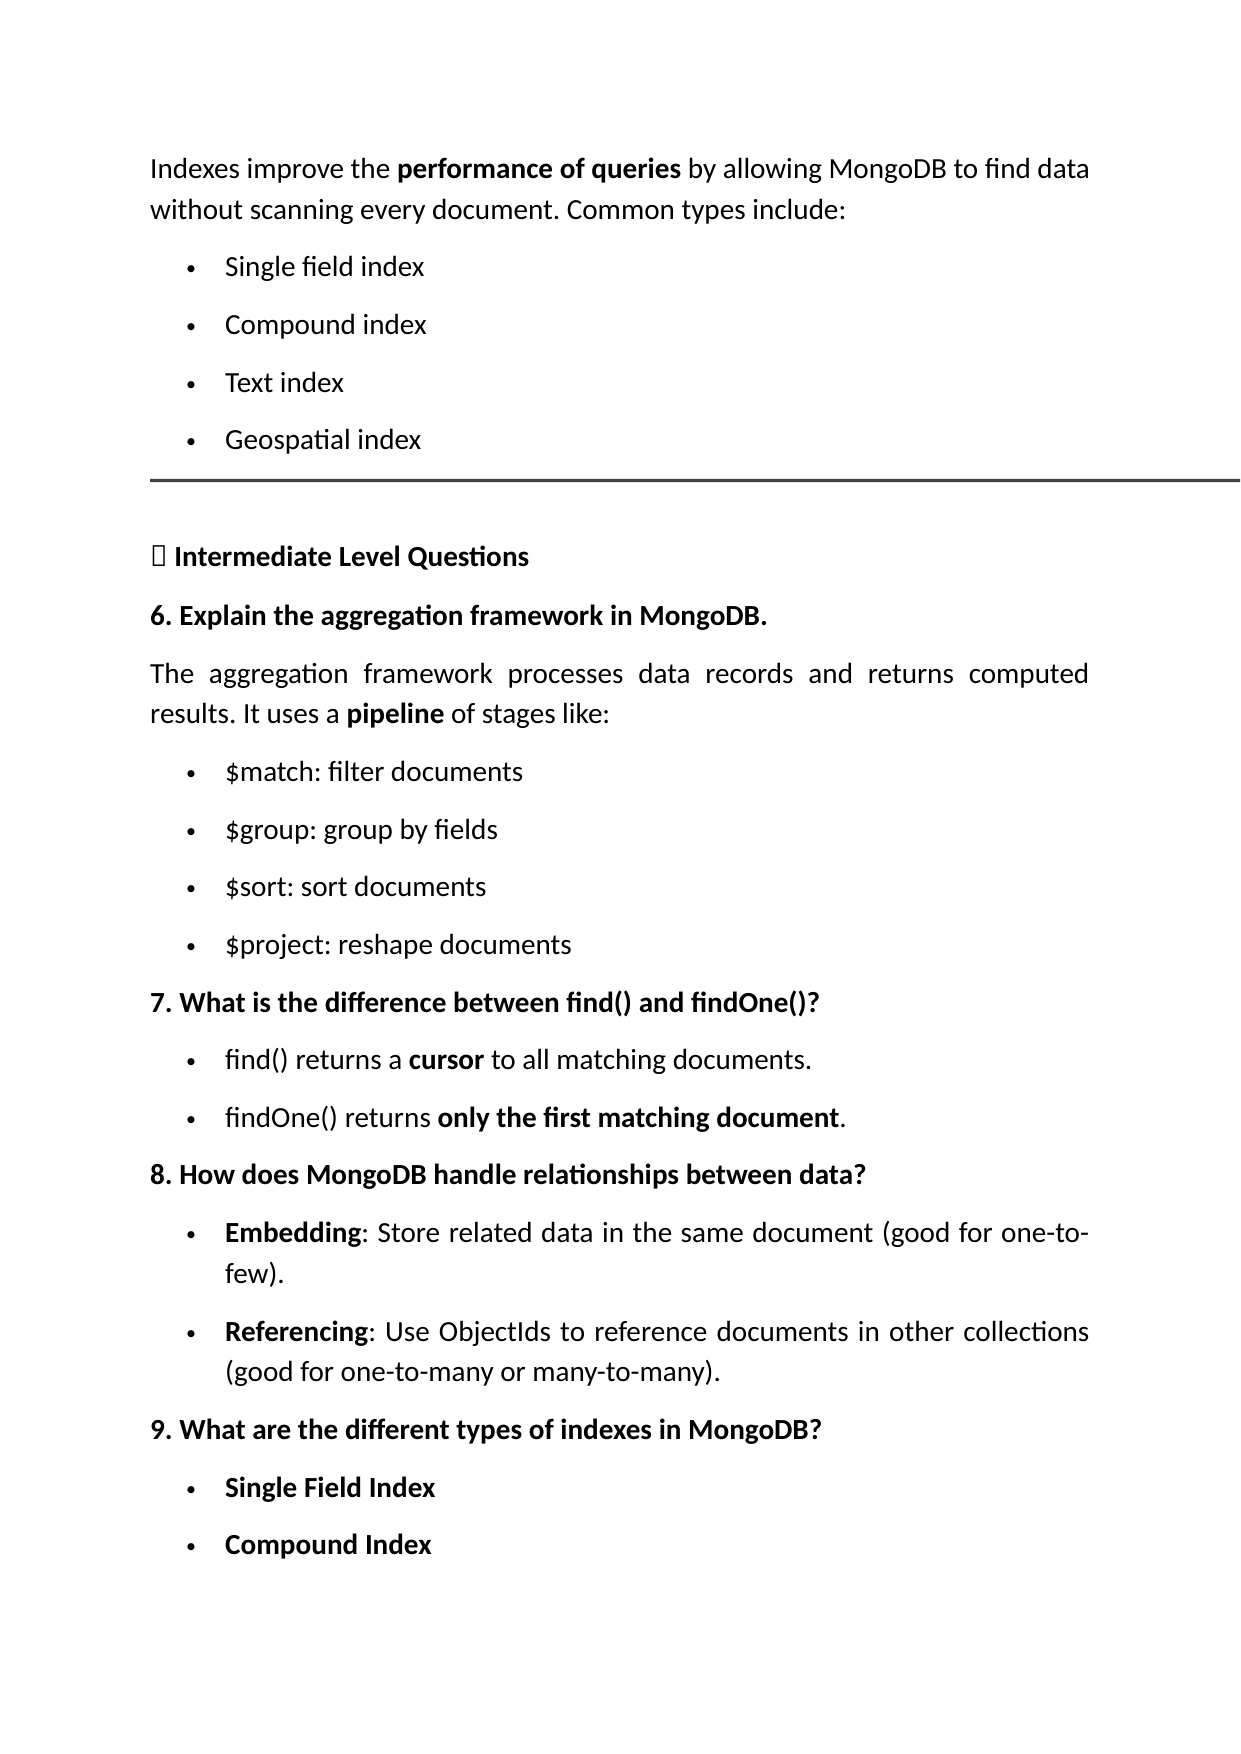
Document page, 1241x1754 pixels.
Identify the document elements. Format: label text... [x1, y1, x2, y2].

list findOne() returns only the first matching document. [187, 1099, 1090, 1134]
list Text index [187, 364, 1090, 399]
list $match: filter documents [187, 753, 1090, 789]
list $group: group by fields [187, 811, 1090, 846]
list Referencing: Use ObjectIds to reference documents in other collections (good for one-to-many or many-to-many). [187, 1313, 1090, 1389]
text 6. Explain the aggregation framework in MongoDB. [150, 597, 1090, 633]
list Compound index [187, 306, 1090, 342]
text 🔹 Intermediate Level Questions [150, 535, 1090, 574]
list find() returns a cursor to all matching documents. [187, 1041, 1090, 1077]
list Geospatial index [187, 421, 1090, 457]
list $project: reshape documents [187, 926, 1090, 962]
list Compound Index [187, 1526, 1090, 1562]
text Indexes improve the performance of queries by allowing MongoDB to find data without scanning every document. Common types include: [150, 150, 1090, 227]
text 7. What is the difference between find() and findOne()? [150, 984, 1090, 1019]
text 8. How does MongoDB handle relationships between data? [150, 1156, 1090, 1192]
list Single field index [187, 248, 1090, 284]
text The aggregation framework processes data records and returns computed results. It uses a pipeline of stages like: [150, 655, 1090, 731]
list $sort: sort documents [187, 868, 1090, 904]
list Single Field Index [187, 1469, 1090, 1504]
text 9. What are the different types of indexes in MongoDB? [150, 1411, 1090, 1447]
list Embedding: Store related data in the same document (good for one-to-few). [187, 1214, 1090, 1291]
